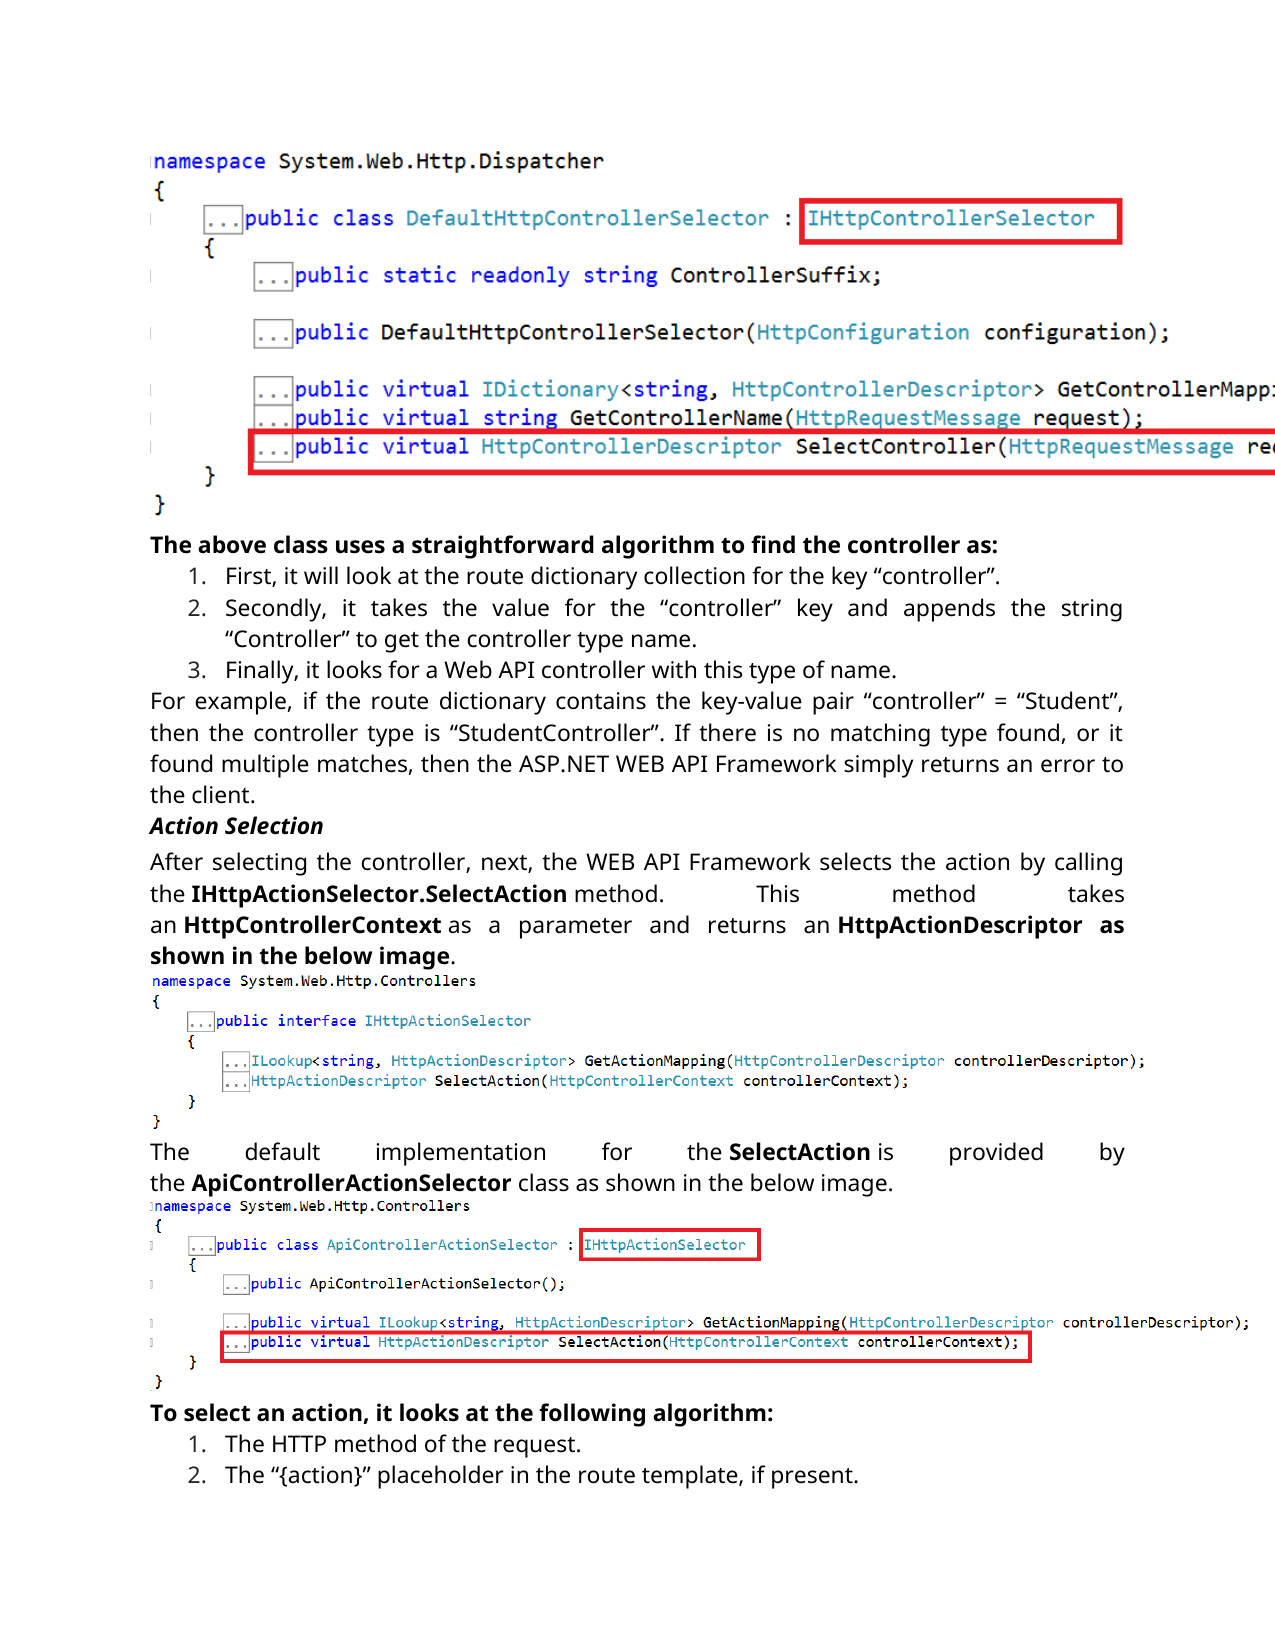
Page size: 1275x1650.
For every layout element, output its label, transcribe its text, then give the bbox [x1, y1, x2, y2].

text After selecting the controller, next, the WEB API Framework selects the action by calling the IHttpActionSelector.SelectAction method. This method takes an HttpControllerContext as a parameter and returns an HttpActionDescriptor as shown in the below image. [150, 846, 1125, 971]
list Secondly, it takes the value for the “controller” key and appends the string “Controller” to get the controller type name. [187, 592, 1125, 654]
text The above class uses a straightforward algorithm to find the controller as: [150, 529, 1125, 560]
subtitle Action Selection [150, 810, 1125, 842]
list First, it will look at the route dictionary collection for the key “controller”. [187, 560, 1125, 592]
picture [150, 971, 1164, 1136]
text For example, if the route dictionary contains the key-value pair “controller” = “Student”, then the controller type is “StudentController”. If there is no matching type found, or it found multiple matches, then the ASP.NET WEB API Framework simply returns an error to the client. [150, 685, 1125, 810]
picture [150, 1198, 1254, 1397]
picture [150, 150, 1275, 529]
list The “{action}” placeholder in the route template, if present. [187, 1459, 1125, 1491]
list The HTTP method of the request. [187, 1428, 1125, 1459]
text To select an action, it looks at the following algorithm: [150, 1397, 1125, 1428]
list Finally, it looks for a Web API controller with this type of name. [187, 654, 1125, 685]
text The default implementation for the SelectAction is provided by the ApiControllerActionSelector class as shown in the below image. [150, 1136, 1125, 1198]
